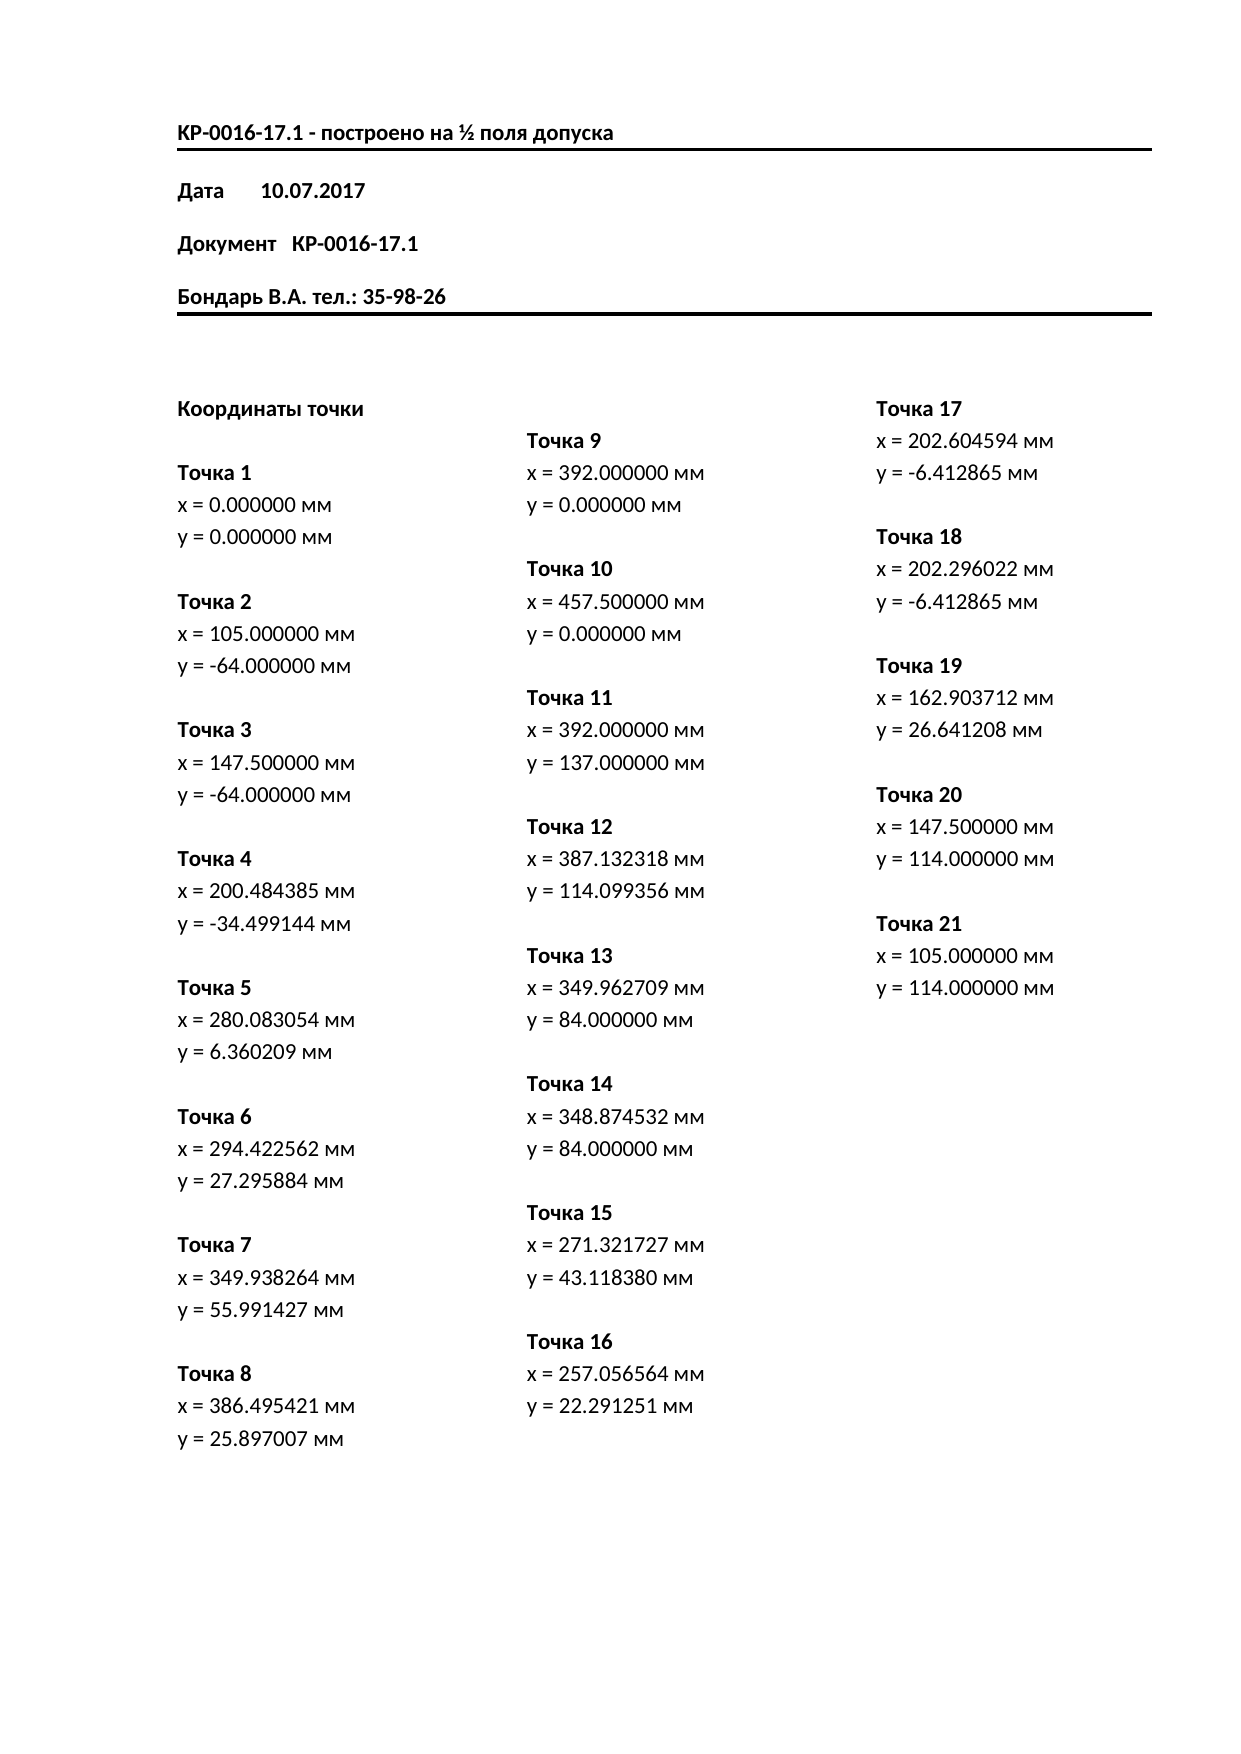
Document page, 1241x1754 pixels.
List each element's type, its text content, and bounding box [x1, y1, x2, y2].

text y = 114.000000 мм [876, 973, 1152, 1001]
text Дата 10.07.2017 [177, 176, 1152, 204]
text x = 162.903712 мм [876, 683, 1152, 711]
text y = -34.499144 мм [177, 909, 453, 937]
text x = 386.495421 мм [177, 1391, 453, 1419]
text Точка 13 [527, 941, 802, 969]
text Точка 16 [527, 1327, 802, 1355]
text x = 202.296022 мм [876, 554, 1152, 583]
text Точка 10 [527, 554, 802, 583]
text y = 22.291251 мм [527, 1391, 802, 1419]
text y = -6.412865 мм [876, 458, 1152, 486]
text y = 25.897007 мм [177, 1424, 453, 1452]
text y = 114.000000 мм [876, 844, 1152, 872]
text y = 43.118380 мм [527, 1263, 802, 1291]
text x = 147.500000 мм [876, 812, 1152, 840]
text Точка 3 [177, 716, 453, 743]
text Точка 2 [177, 587, 453, 615]
text x = 202.604594 мм [876, 426, 1152, 454]
text x = 387.132318 мм [527, 844, 802, 872]
text y = -64.000000 мм [177, 651, 453, 679]
text x = 105.000000 мм [177, 619, 453, 647]
text y = 55.991427 мм [177, 1295, 453, 1323]
text Точка 12 [527, 812, 802, 840]
text x = 271.321727 мм [527, 1231, 802, 1258]
text x = 257.056564 мм [527, 1359, 802, 1387]
text Точка 8 [177, 1359, 453, 1387]
text y = 0.000000 мм [527, 619, 802, 647]
text y = -64.000000 мм [177, 780, 453, 808]
text y = 6.360209 мм [177, 1037, 453, 1065]
text Точка 1 [177, 458, 453, 486]
text x = 349.962709 мм [527, 973, 802, 1001]
text x = 294.422562 мм [177, 1134, 453, 1162]
text Точка 21 [876, 909, 1152, 937]
text y = 114.099356 мм [527, 876, 802, 904]
text KP-0016-17.1 - построено на ½ поля допуска [177, 118, 1152, 148]
text Точка 20 [876, 780, 1152, 808]
text x = 348.874532 мм [527, 1102, 802, 1130]
text x = 457.500000 мм [527, 587, 802, 615]
text Точка 9 [527, 426, 802, 454]
text y = 137.000000 мм [527, 748, 802, 776]
text Точка 4 [177, 844, 453, 872]
text x = 200.484385 мм [177, 876, 453, 904]
text y = 0.000000 мм [527, 490, 802, 518]
text y = 84.000000 мм [527, 1005, 802, 1033]
text x = 349.938264 мм [177, 1263, 453, 1291]
text y = 0.000000 мм [177, 522, 453, 550]
text y = -6.412865 мм [876, 587, 1152, 615]
text Точка 5 [177, 973, 453, 1001]
text Точка 19 [876, 651, 1152, 679]
text y = 84.000000 мм [527, 1134, 802, 1162]
text x = 147.500000 мм [177, 748, 453, 776]
text Точка 15 [527, 1198, 802, 1226]
text Точка 11 [527, 683, 802, 711]
text x = 105.000000 мм [876, 941, 1152, 969]
text x = 0.000000 мм [177, 490, 453, 518]
text Точка 6 [177, 1102, 453, 1130]
text Точка 18 [876, 522, 1152, 550]
text Точка 14 [527, 1069, 802, 1098]
text Точка 17 [876, 394, 1152, 422]
text Документ КР-0016-17.1 [177, 229, 1152, 257]
text x = 392.000000 мм [527, 716, 802, 743]
text Бондарь В.А. тел.: 35-98-26 [177, 282, 1152, 312]
text Координаты точки [177, 394, 453, 422]
text Точка 7 [177, 1231, 453, 1258]
text x = 280.083054 мм [177, 1005, 453, 1033]
text y = 27.295884 мм [177, 1166, 453, 1194]
text y = 26.641208 мм [876, 716, 1152, 743]
text x = 392.000000 мм [527, 458, 802, 486]
